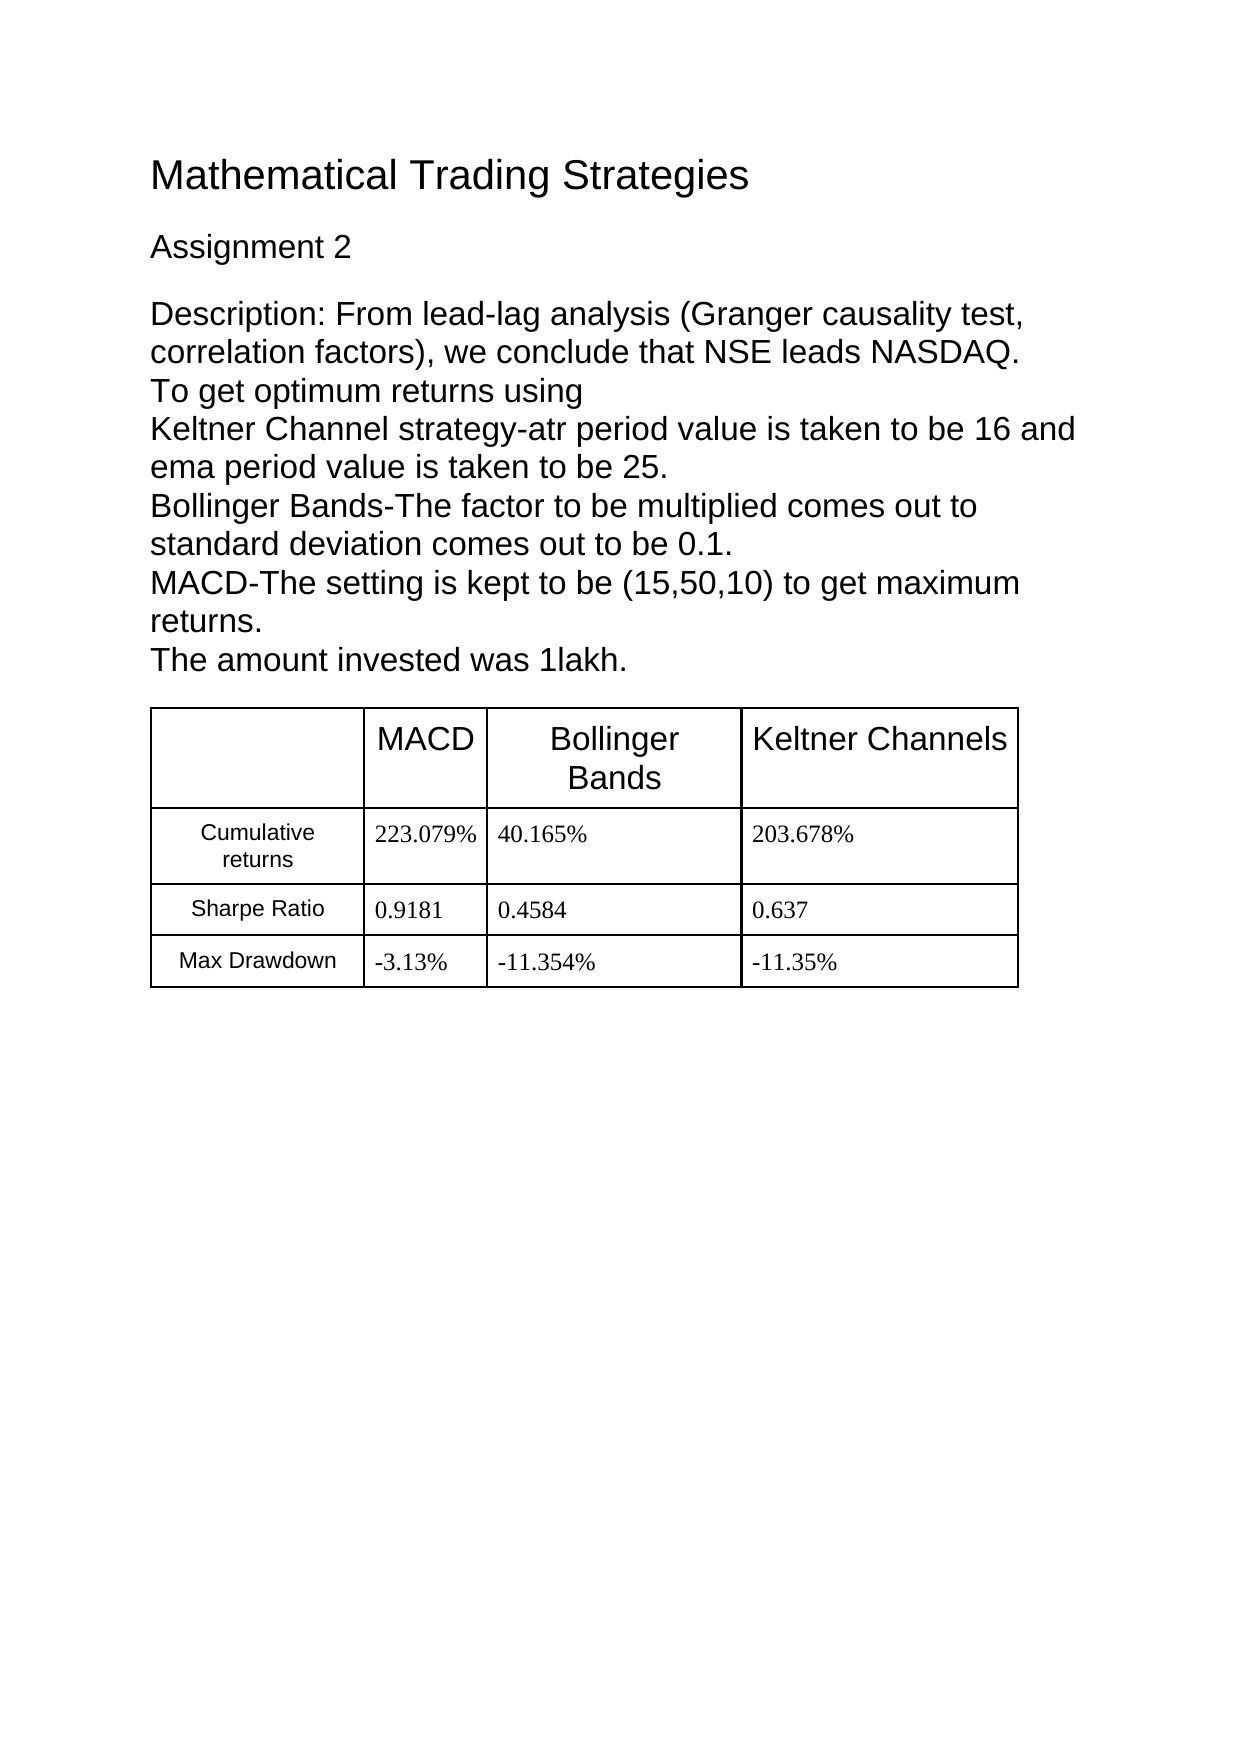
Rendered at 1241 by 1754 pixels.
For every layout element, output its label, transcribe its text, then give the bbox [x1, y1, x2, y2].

text Assignment 2 [150, 227, 1090, 265]
table_cell 40.165% [488, 809, 740, 882]
table_cell Max Drawdown [152, 936, 363, 986]
table_header Keltner Channels [743, 709, 1017, 807]
table_cell 0.637 [743, 885, 1017, 934]
table_cell Sharpe Ratio [152, 885, 363, 934]
text The amount invested was 1lakh. [150, 640, 1090, 678]
table_cell 223.079% [365, 809, 486, 882]
table_header MACD [365, 709, 486, 807]
table_cell 203.678% [743, 809, 1017, 882]
text MACD-The setting is kept to be (15,50,10) to get maximum returns. [150, 563, 1090, 640]
text Keltner Channel strategy-atr period value is taken to be 16 and ema period value is taken to be 25. [150, 409, 1090, 486]
table_cell -3.13% [365, 936, 486, 986]
table_cell 0.4584 [488, 885, 740, 934]
text Bollinger Bands-The factor to be multiplied comes out to standard deviation comes out to be 0.1. [150, 486, 1090, 563]
text To get optimum returns using [150, 371, 1090, 409]
table_cell 0.9181 [365, 885, 486, 934]
table_cell -11.35% [743, 936, 1017, 986]
table_header [152, 709, 363, 807]
text Mathematical Trading Strategies [150, 150, 1090, 198]
table_cell Cumulative returns [152, 809, 363, 882]
table_header Bollinger Bands [488, 709, 740, 807]
table_cell -11.354% [488, 936, 740, 986]
text Description: From lead-lag analysis (Granger causality test, correlation factors), we conclude that NSE leads NASDAQ. [150, 294, 1090, 371]
